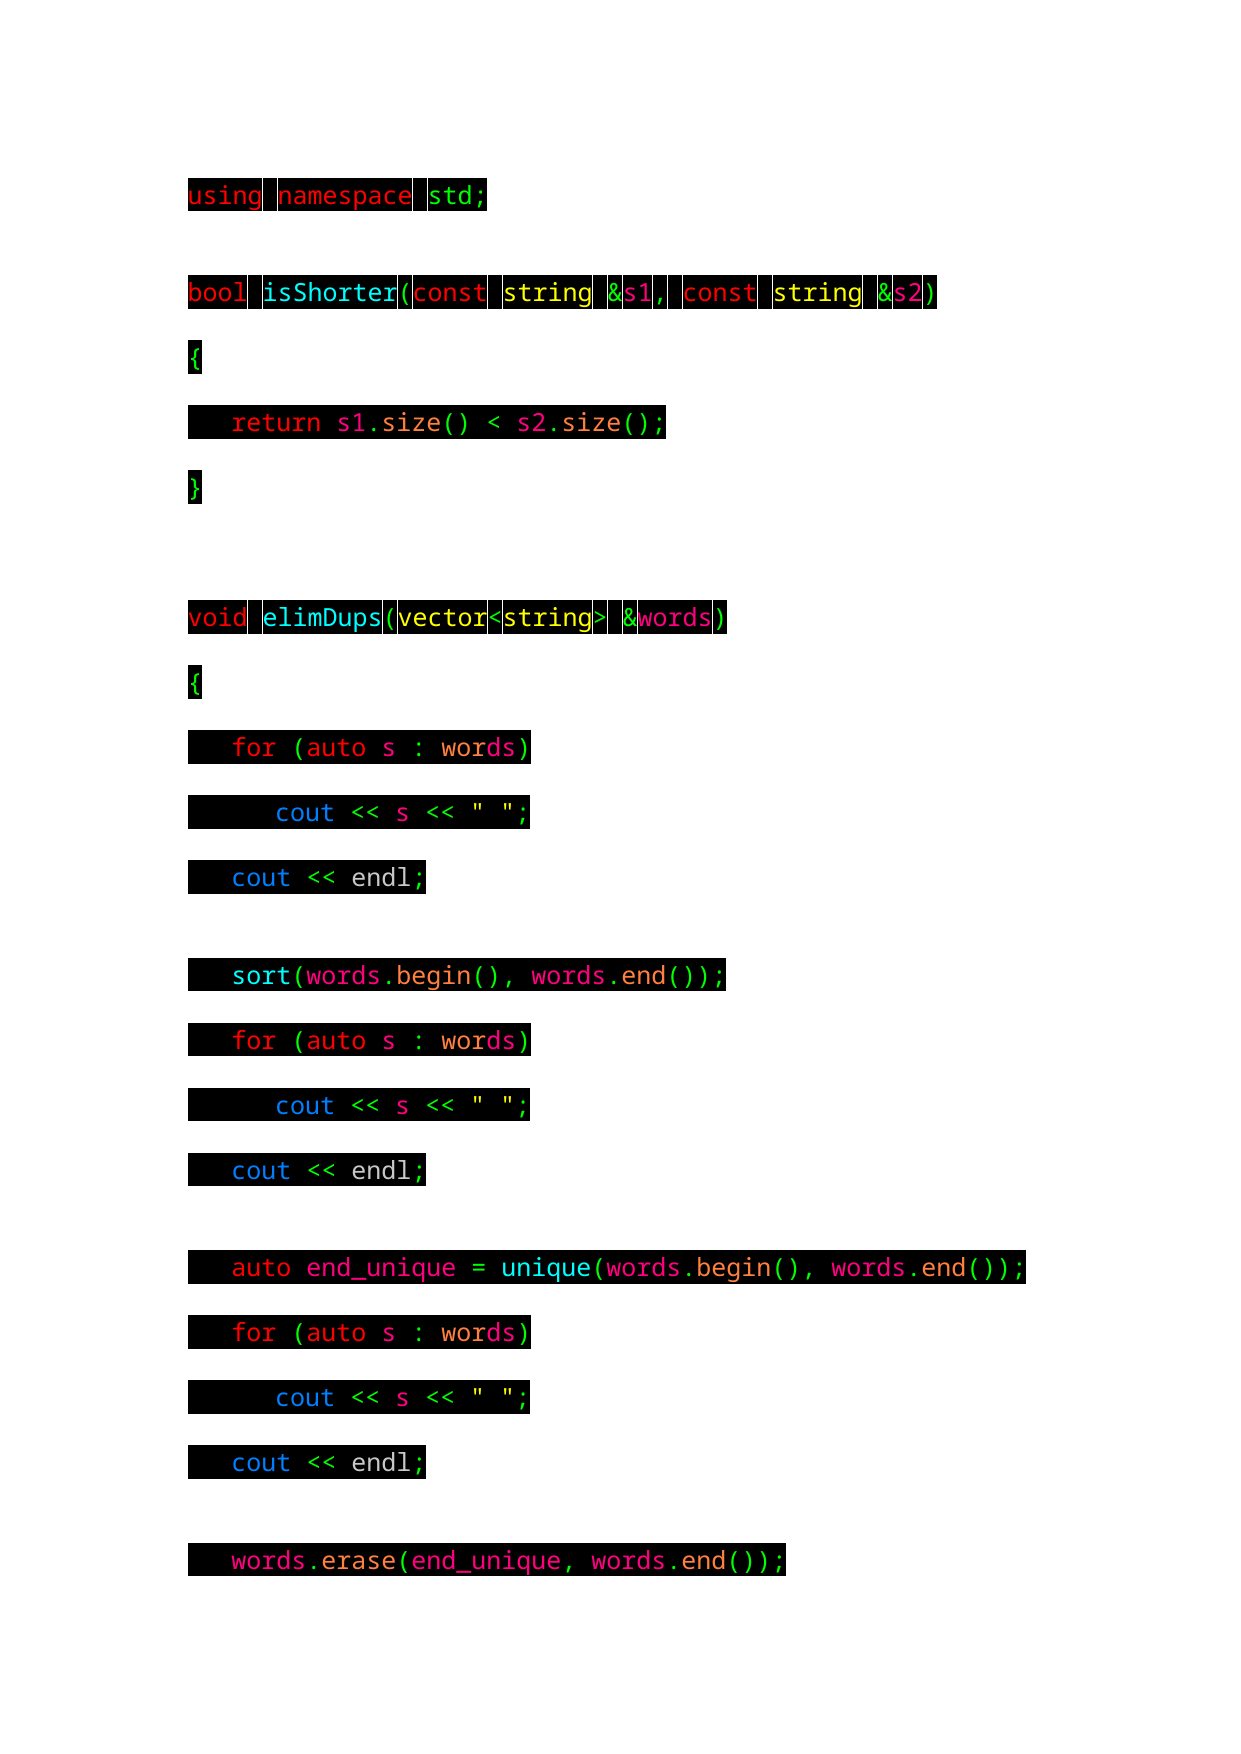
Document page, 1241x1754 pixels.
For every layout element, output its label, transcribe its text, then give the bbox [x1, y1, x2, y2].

text } [187, 454, 1053, 519]
text cout << s << " "; [187, 779, 1053, 844]
text bool isShorter(const string &s1, const string &s2) [187, 259, 1053, 324]
text { [187, 324, 1053, 389]
text cout << endl; [187, 1429, 1053, 1494]
text for (auto s : words) [187, 714, 1053, 779]
text cout << s << " "; [187, 1364, 1053, 1429]
text cout << s << " "; [187, 1072, 1053, 1137]
text sort(words.begin(), words.end()); [187, 942, 1053, 1007]
text { [187, 649, 1053, 714]
text auto end_unique = unique(words.begin(), words.end()); [187, 1234, 1053, 1299]
text using namespace std; [187, 162, 1053, 227]
text void elimDups(vector<string> &words) [187, 584, 1053, 649]
text for (auto s : words) [187, 1299, 1053, 1364]
text words.erase(end_unique, words.end()); [187, 1527, 1053, 1592]
text return s1.size() < s2.size(); [187, 389, 1053, 454]
text for (auto s : words) [187, 1007, 1053, 1072]
text cout << endl; [187, 844, 1053, 909]
text cout << endl; [187, 1137, 1053, 1202]
